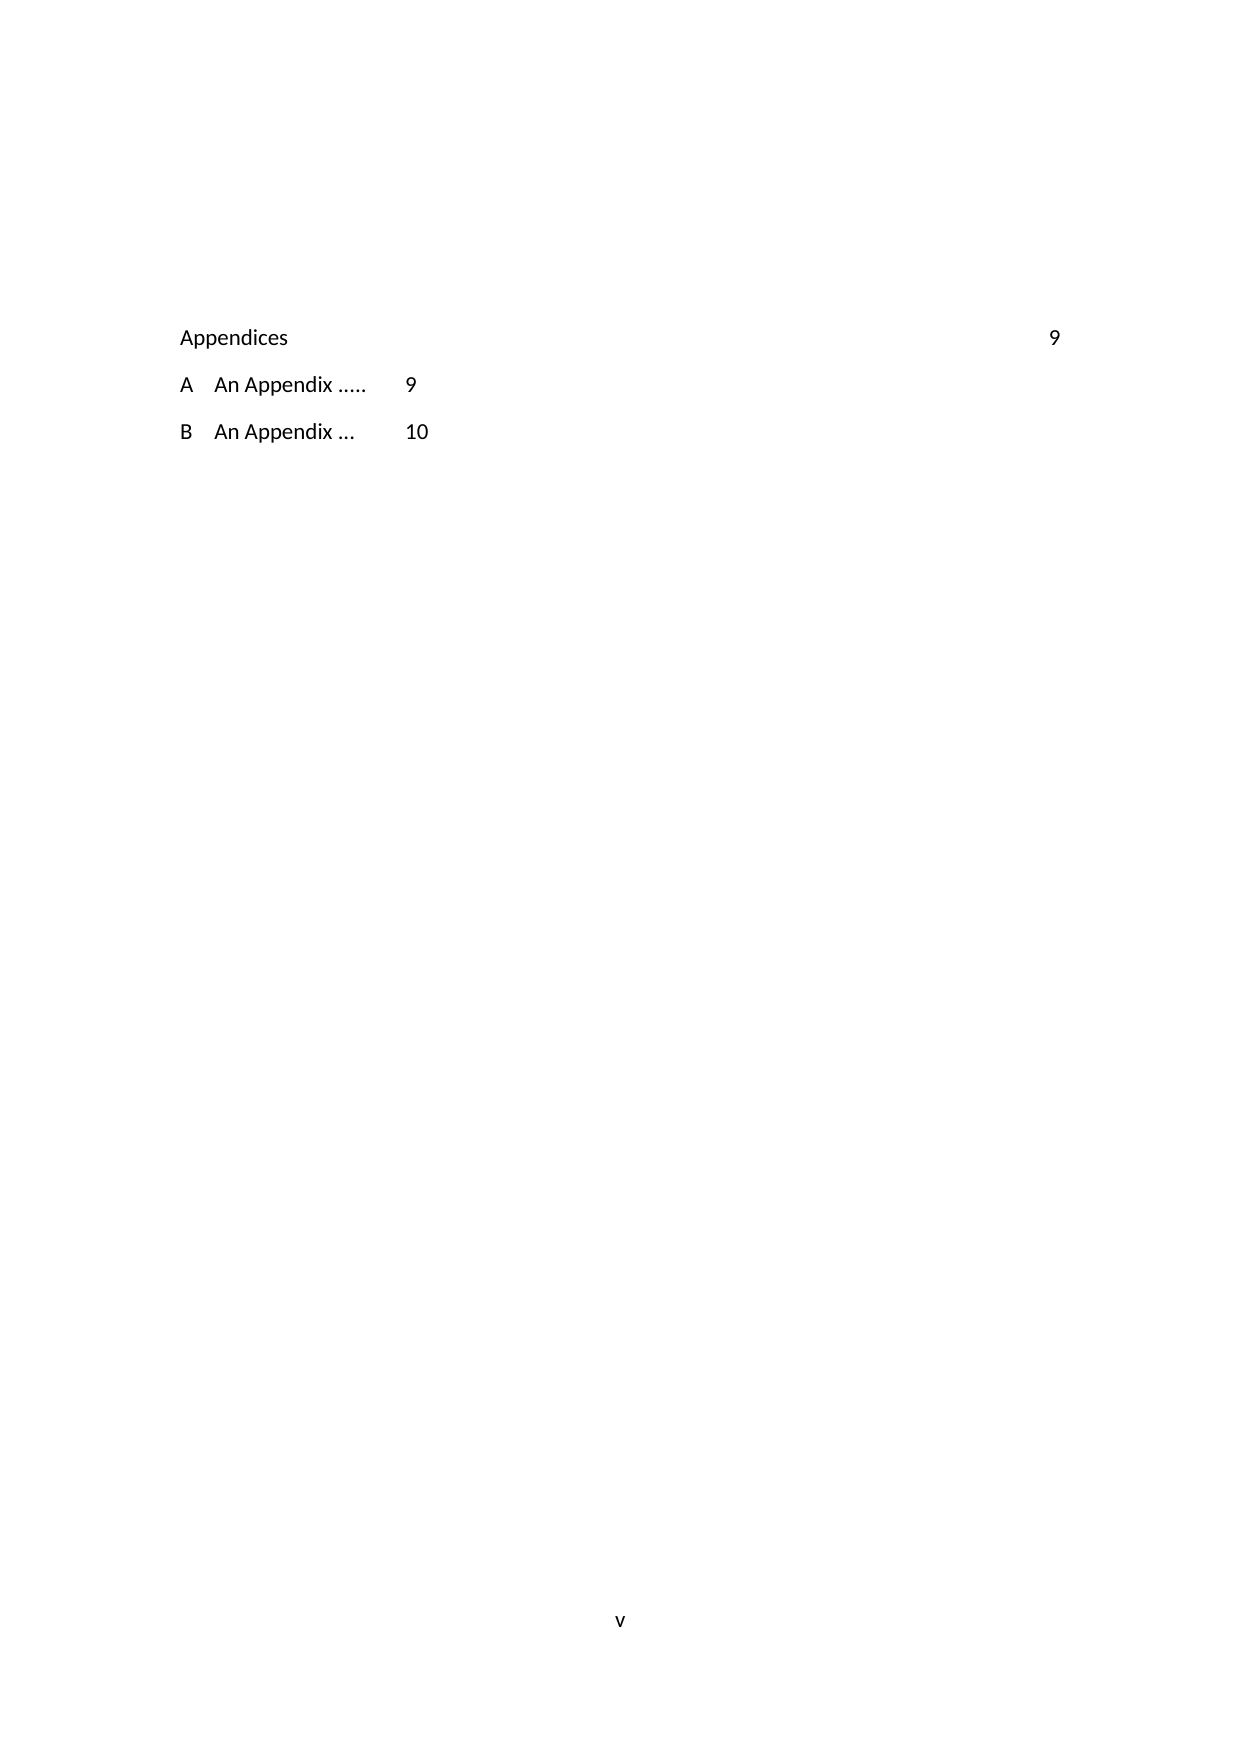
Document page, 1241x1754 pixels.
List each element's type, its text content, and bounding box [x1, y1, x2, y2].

list An Appendix ..... 9 [180, 370, 1060, 398]
text Appendices 9 [180, 323, 1060, 351]
list An Appendix ... 10 [180, 417, 1060, 445]
